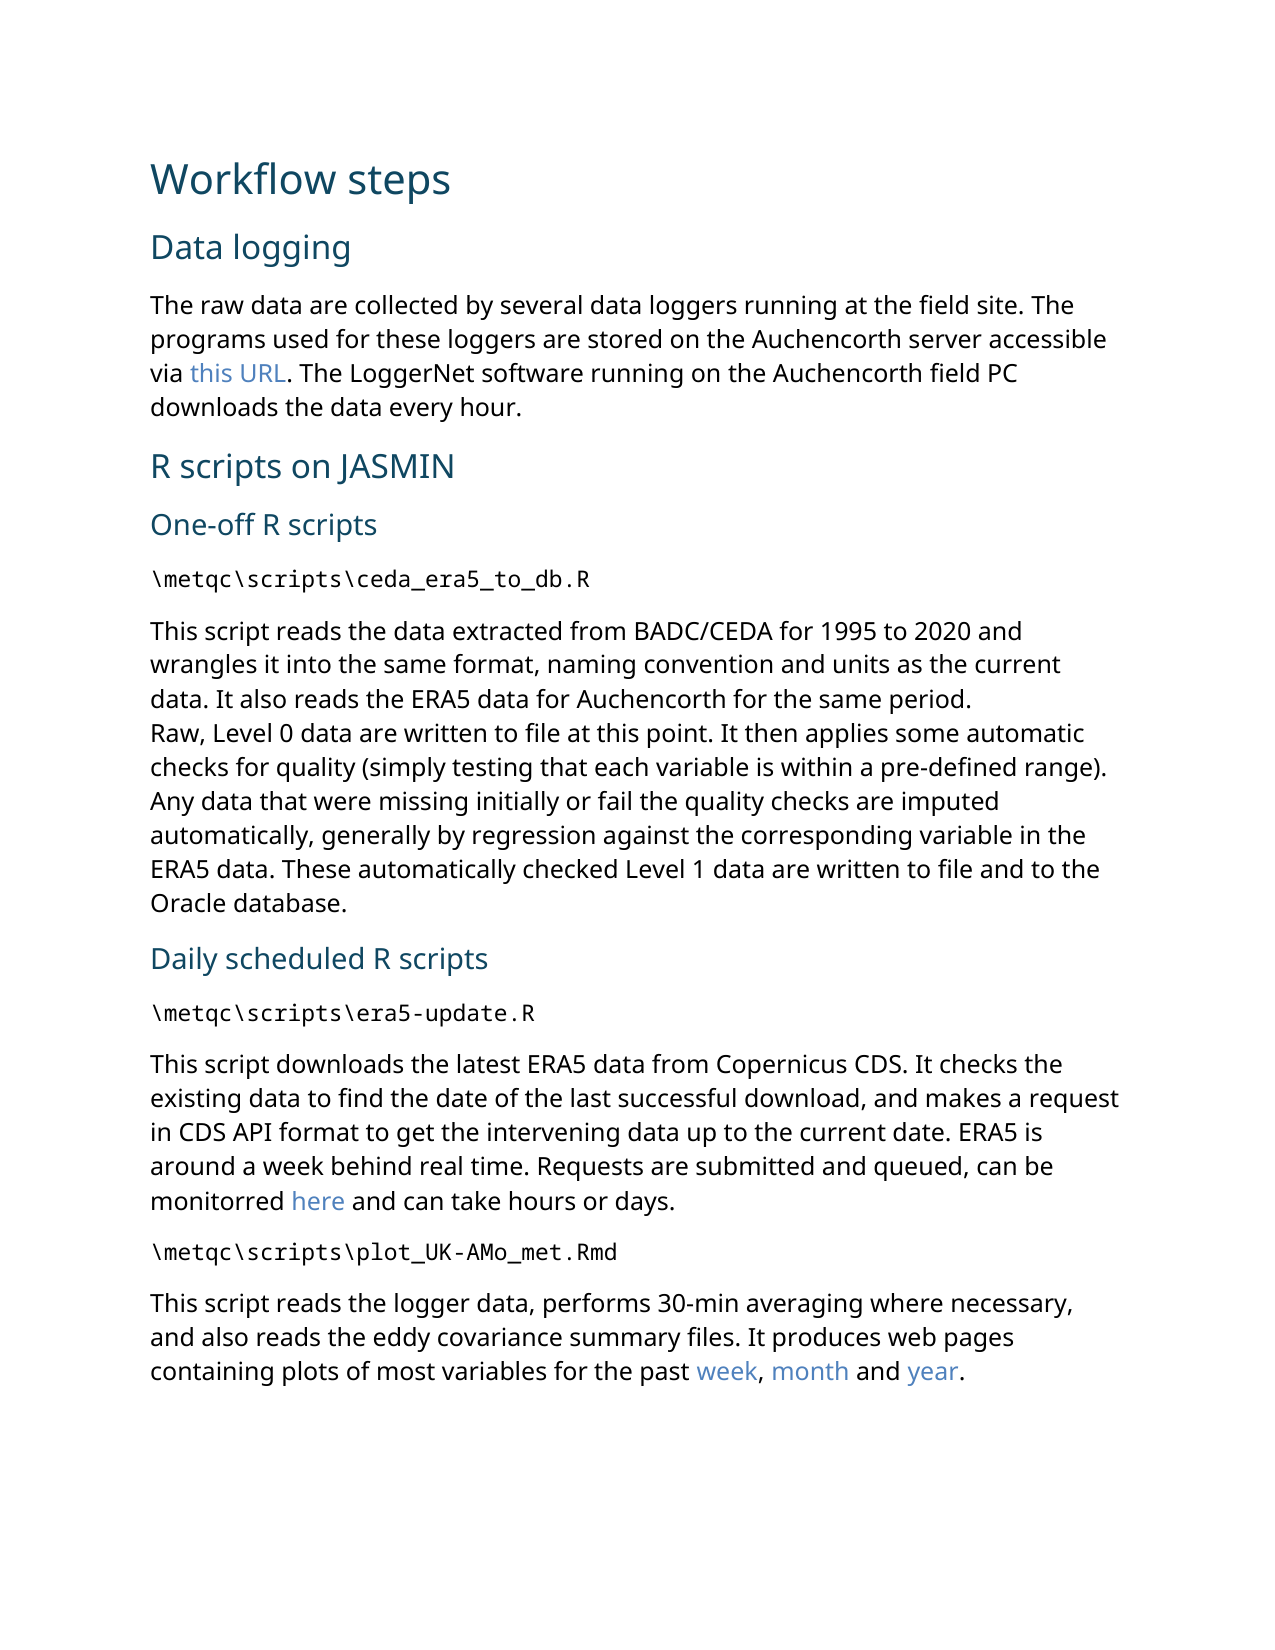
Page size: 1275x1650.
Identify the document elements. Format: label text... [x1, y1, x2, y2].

subtitle Daily scheduled R scripts [150, 938, 1125, 978]
text This script reads the logger data, performs 30-min averaging where necessary, and also reads the eddy covariance summary files. It produces web pages containing plots of most variables for the past week, month and year. [150, 1286, 1125, 1388]
subtitle R scripts on JASMIN [150, 443, 1125, 488]
text This script downloads the latest ERA5 data from Copernicus CDS. It checks the existing data to find the date of the last successful download, and makes a request in CDS API format to get the intervening data up to the current date. ERA5 is around a week behind real time. Requests are submitted and queued, can be monitorred here and can take hours or days. [150, 1047, 1125, 1217]
subtitle One-off R scripts [150, 505, 1125, 544]
text \metqc\scripts\plot_UK-AMo_met.Rmd [150, 1236, 1125, 1267]
subtitle Data logging [150, 223, 1125, 269]
text The raw data are collected by several data loggers running at the field site. The programs used for these loggers are stored on the Auchencorth server accessible via this URL. The LoggerNet software running on the Auchencorth field PC downloads the data every hour. [150, 288, 1125, 424]
text \metqc\scripts\ceda_era5_to_db.R [150, 563, 1125, 594]
subtitle Workflow steps [150, 150, 1125, 207]
text This script reads the data extracted from BADC/CEDA for 1995 to 2020 and wrangles it into the same format, naming convention and units as the current data. It also reads the ERA5 data for Auchencorth for the same period. Raw, Level 0 data are written to file at this point. It then applies some automatic checks for quality (simply testing that each variable is within a pre-defined range). Any data that were missing initially or fail the quality checks are imputed automatically, generally by regression against the corresponding variable in the ERA5 data. These automatically checked Level 1 data are written to file and to the Oracle database. [150, 613, 1125, 920]
text \metqc\scripts\era5-update.R [150, 997, 1125, 1028]
